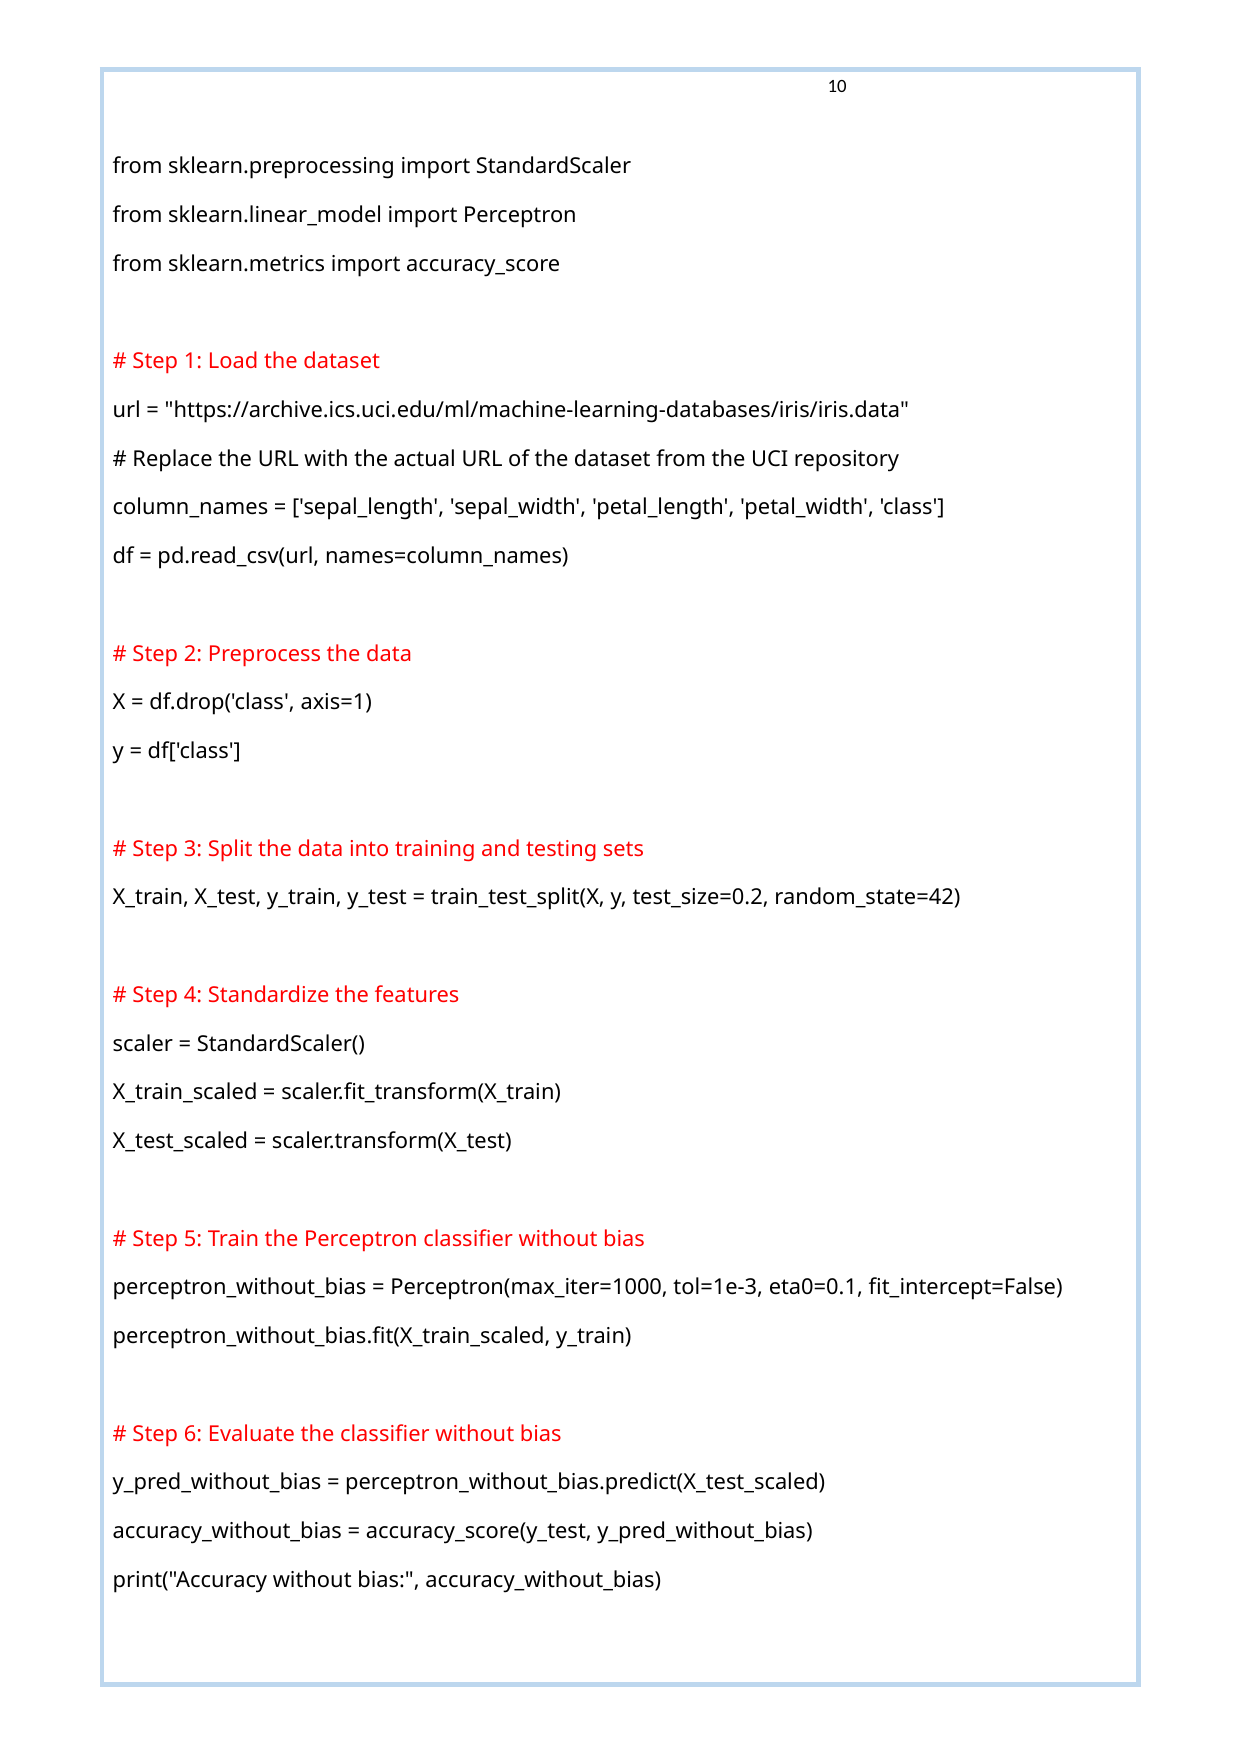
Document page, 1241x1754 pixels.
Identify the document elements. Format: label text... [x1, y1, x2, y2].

text from sklearn.preprocessing import StandardScaler [112, 150, 1128, 180]
text # Step 3: Split the data into training and testing sets [112, 832, 1128, 862]
text # Step 4: Standardize the features [112, 979, 1128, 1008]
text url = "https://archive.ics.uci.edu/ml/machine-learning-databases/iris/iris.data" [112, 394, 1128, 423]
text X_test_scaled = scaler.transform(X_test) [112, 1125, 1128, 1155]
text X_train_scaled = scaler.fit_transform(X_train) [112, 1076, 1128, 1106]
text X_train, X_test, y_train, y_test = train_test_split(X, y, test_size=0.2, random_state=42) [112, 881, 1128, 911]
text perceptron_without_bias = Perceptron(max_iter=1000, tol=1e-3, eta0=0.1, fit_intercept=False) [112, 1271, 1128, 1301]
text # Step 6: Evaluate the classifier without bias [112, 1417, 1128, 1447]
text # Step 2: Preprocess the data [112, 637, 1128, 667]
text column_names = ['sepal_length', 'sepal_width', 'petal_length', 'petal_width', 'class'] [112, 491, 1128, 521]
text from sklearn.metrics import accuracy_score [112, 247, 1128, 277]
text from sklearn.linear_model import Perceptron [112, 199, 1128, 228]
text # Replace the URL with the actual URL of the dataset from the UCI repository [112, 442, 1128, 472]
text y_pred_without_bias = perceptron_without_bias.predict(X_test_scaled) [112, 1466, 1128, 1496]
text df = pd.read_csv(url, names=column_names) [112, 540, 1128, 570]
text # Step 1: Load the dataset [112, 345, 1128, 375]
text # Step 5: Train the Perceptron classifier without bias [112, 1222, 1128, 1252]
text scaler = StandardScaler() [112, 1027, 1128, 1057]
text print("Accuracy without bias:", accuracy_without_bias) [112, 1564, 1128, 1593]
text accuracy_without_bias = accuracy_score(y_test, y_pred_without_bias) [112, 1515, 1128, 1545]
text perceptron_without_bias.fit(X_train_scaled, y_train) [112, 1320, 1128, 1350]
text y = df['class'] [112, 735, 1128, 765]
text X = df.drop('class', axis=1) [112, 686, 1128, 716]
